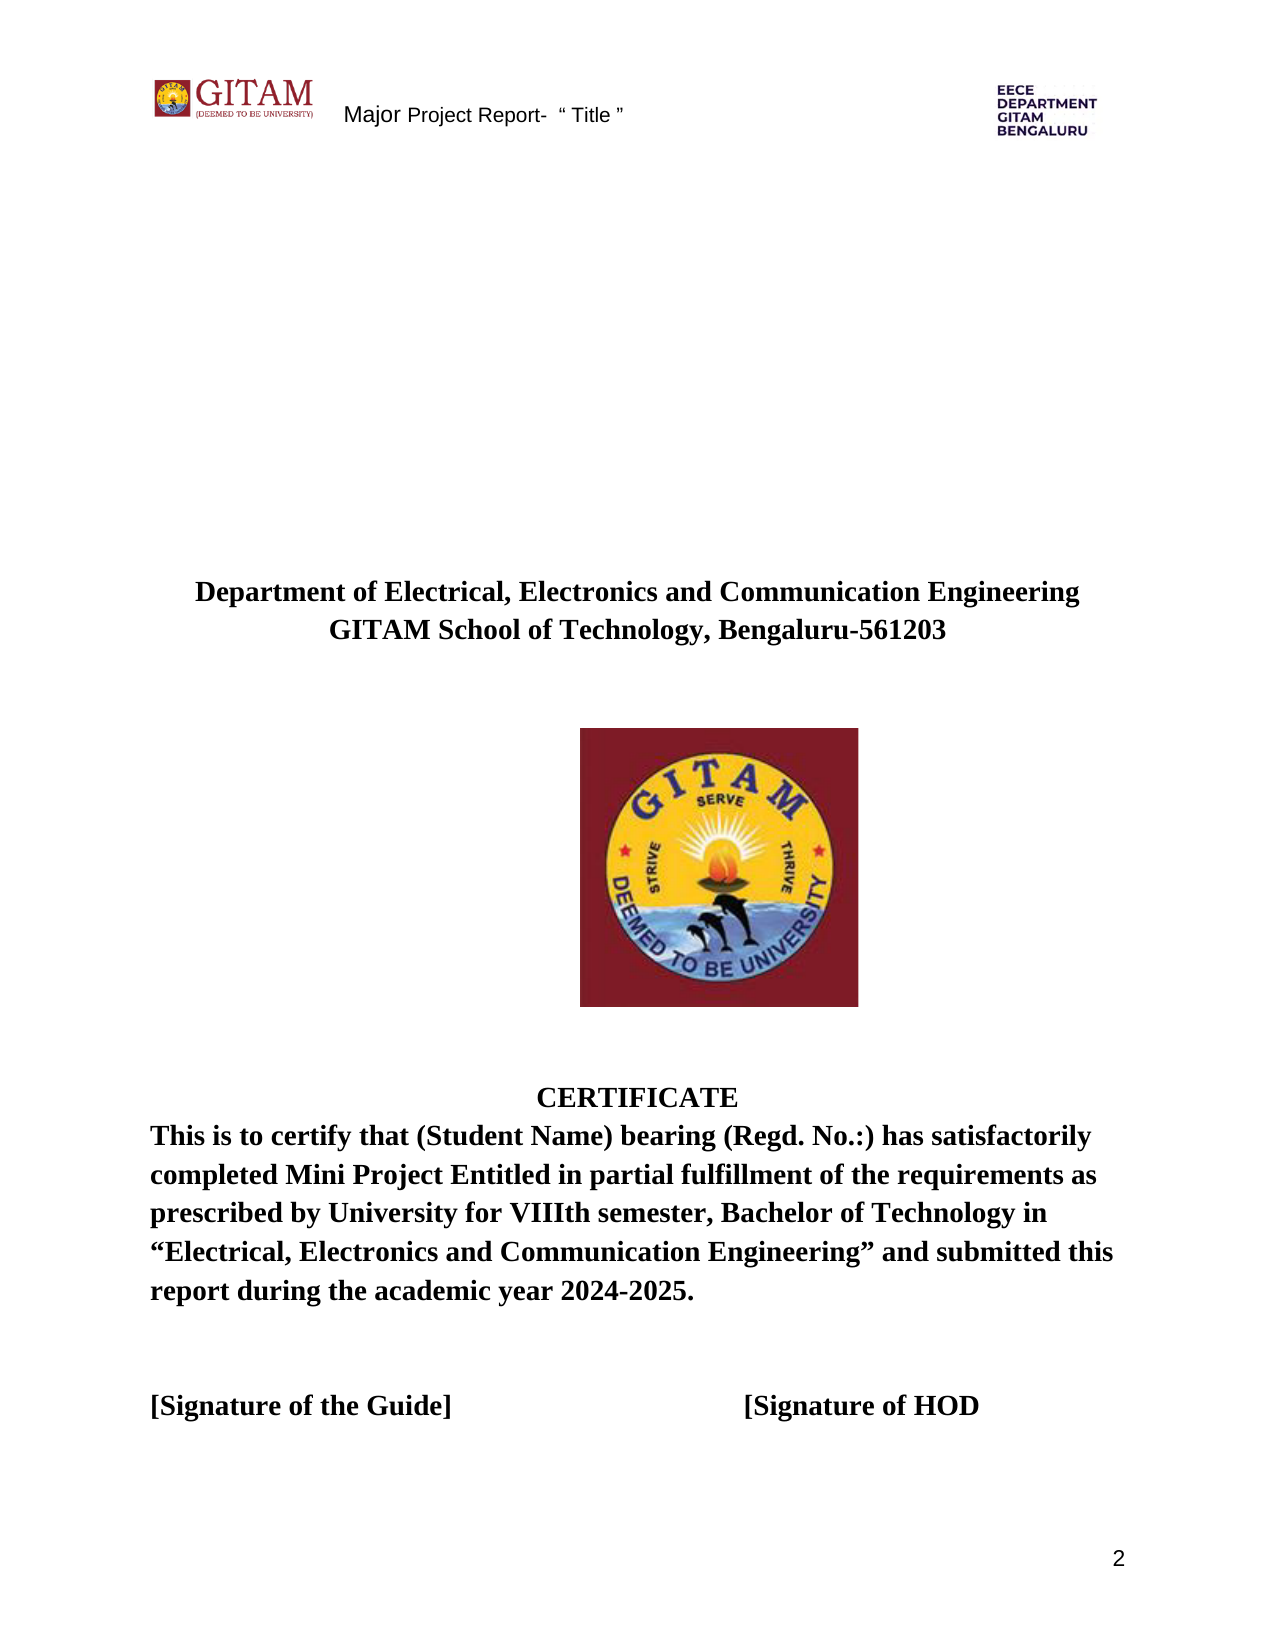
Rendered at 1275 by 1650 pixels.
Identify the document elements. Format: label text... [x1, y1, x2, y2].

text [Signature of the Guide] [Signature of HOD [150, 1388, 1125, 1422]
text CERTIFICATE [150, 1080, 1125, 1113]
picture [150, 75, 318, 123]
picture [580, 728, 859, 1007]
picture [993, 78, 1105, 141]
text Department of Electrical, Electronics and Communication Engineering [150, 574, 1125, 607]
text This is to certify that (Student Name) bearing (Regd. No.:) has satisfactorily completed Mini Project Entitled in partial fulfillment of the requirements as prescribed by University for VIIIth semester, Bachelor of Technology in “Electrical, Electronics and Communication Engineering” and submitted this report during the academic year 2024-2025. [150, 1118, 1125, 1306]
text GITAM School of Technology, Bengaluru-561203 [150, 612, 1125, 646]
